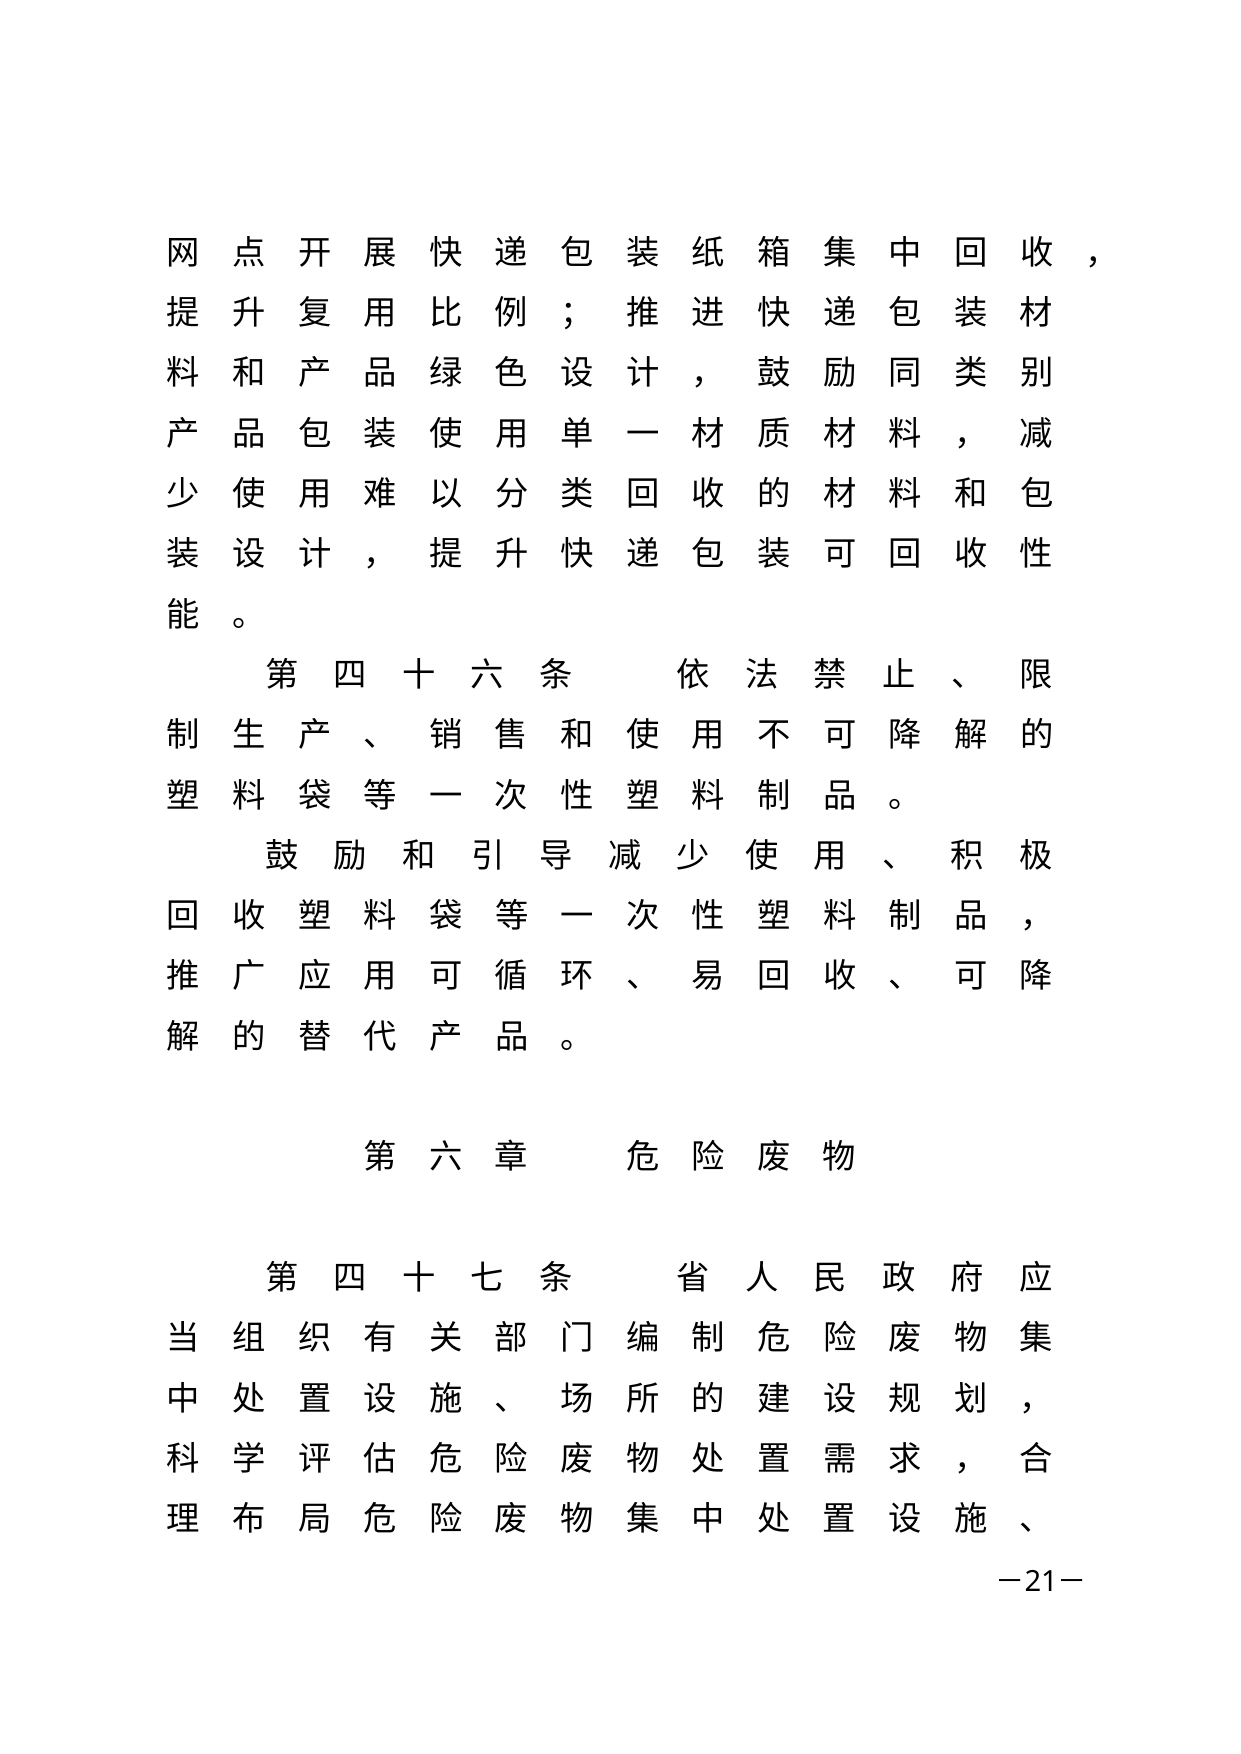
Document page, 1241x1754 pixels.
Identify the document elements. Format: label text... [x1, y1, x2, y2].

text 鼓励和引导减少使用、积极回收塑料袋等一次性塑料制品，推广应用可循环、易回收、可降解的替代产品。 [167, 823, 1085, 1064]
text 第六章 危险废物 [167, 1124, 1085, 1184]
text 第四十六条 依法禁止、限制生产、销售和使用不可降解的塑料袋等一次性塑料制品。 [167, 642, 1085, 823]
text 第四十七条 省人民政府应当组织有关部门编制危险废物集中处置设施、场所的建设规划，科学评估危险废物处置需求，合理布局危险废物集中处置设施、场所。 [167, 1245, 1085, 1546]
text 第四十五条 县级以上人民政府及其有关部门应当采取措施，鼓励在校园、社区等场所的快递网点开展快递包装纸箱集中回收，提升复用比例；推进快递包装材料和产品绿色设计，鼓励同类别产品包装使用单一材质材料，减少使用难以分类回收的材料和包装设计，提升快递包装可回收性能。 [167, 219, 1085, 642]
